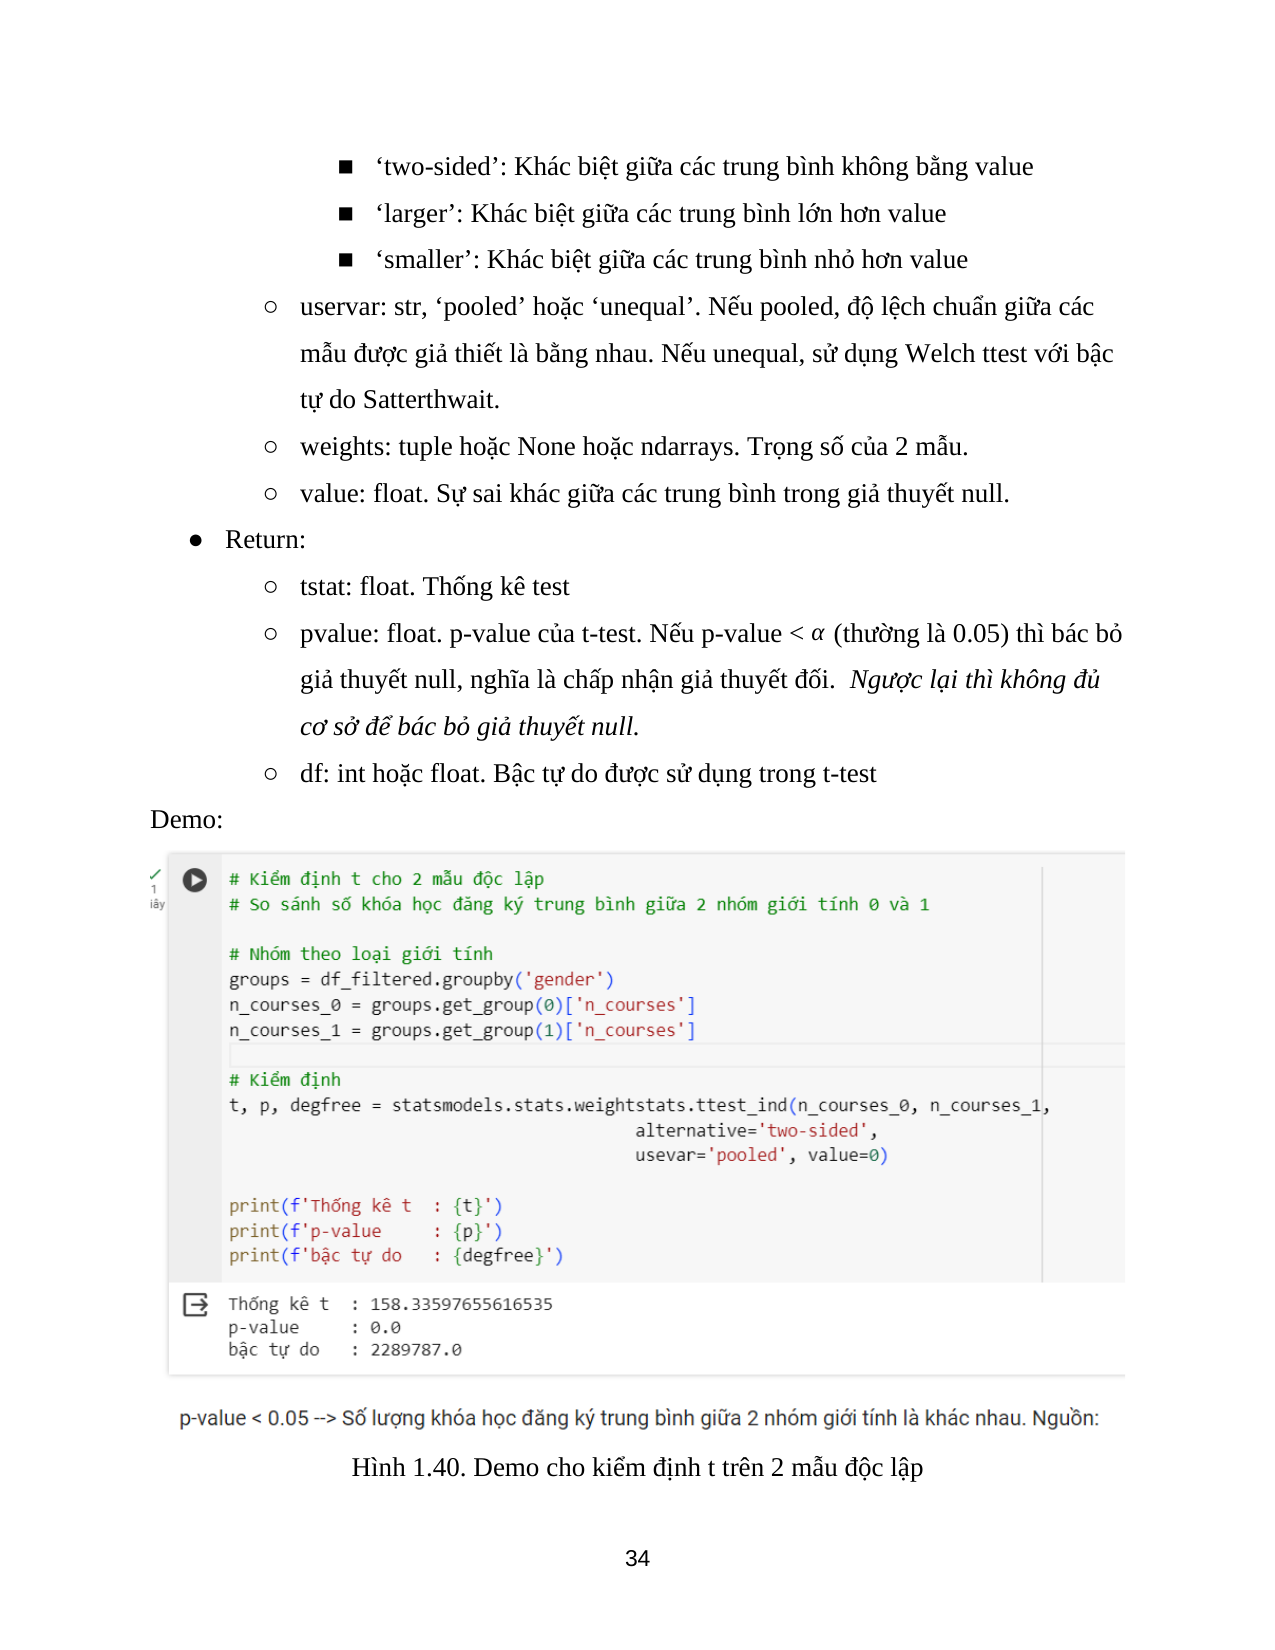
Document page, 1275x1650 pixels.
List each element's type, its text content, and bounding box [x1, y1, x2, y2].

list value: float. Sự sai khác giữa các trung bình trong giả thuyết null. [262, 477, 1125, 508]
list df: int hoặc float. Bậc tự do được sử dụng trong t-test [262, 757, 1125, 788]
picture [150, 850, 1125, 1438]
list Return: [187, 523, 1125, 554]
list pvalue: float. p-value của t-test. Nếu p-value < (thường là 0.05) thì bác bỏ giả thuyết null, nghĩa là chấp nhận giả thuyết đối. Ngược lại thì không đủ cơ sở để bác bỏ giả thuyết null. [262, 617, 1125, 741]
list ‘smaller’: Khác biệt giữa các trung bình nhỏ hơn value [337, 243, 1125, 274]
list tstat: float. Thống kê test [262, 570, 1125, 601]
list uservar: str, ‘pooled’ hoặc ‘unequal’. Nếu pooled, độ lệch chuẩn giữa các mẫu được giả thiết là bằng nhau. Nếu unequal, sử dụng Welch ttest với bậc tự do Satterthwait. [262, 290, 1125, 414]
text Demo: [150, 803, 1125, 834]
list ‘two-sided’: Khác biệt giữa các trung bình không bằng value [337, 150, 1125, 181]
list weights: tuple hoặc None hoặc ndarrays. Trọng số của 2 mẫu. [262, 430, 1125, 461]
list ‘larger’: Khác biệt giữa các trung bình lớn hơn value [337, 197, 1125, 228]
text Hình 1.40. Demo cho kiểm định t trên 2 mẫu độc lập [150, 1451, 1125, 1482]
